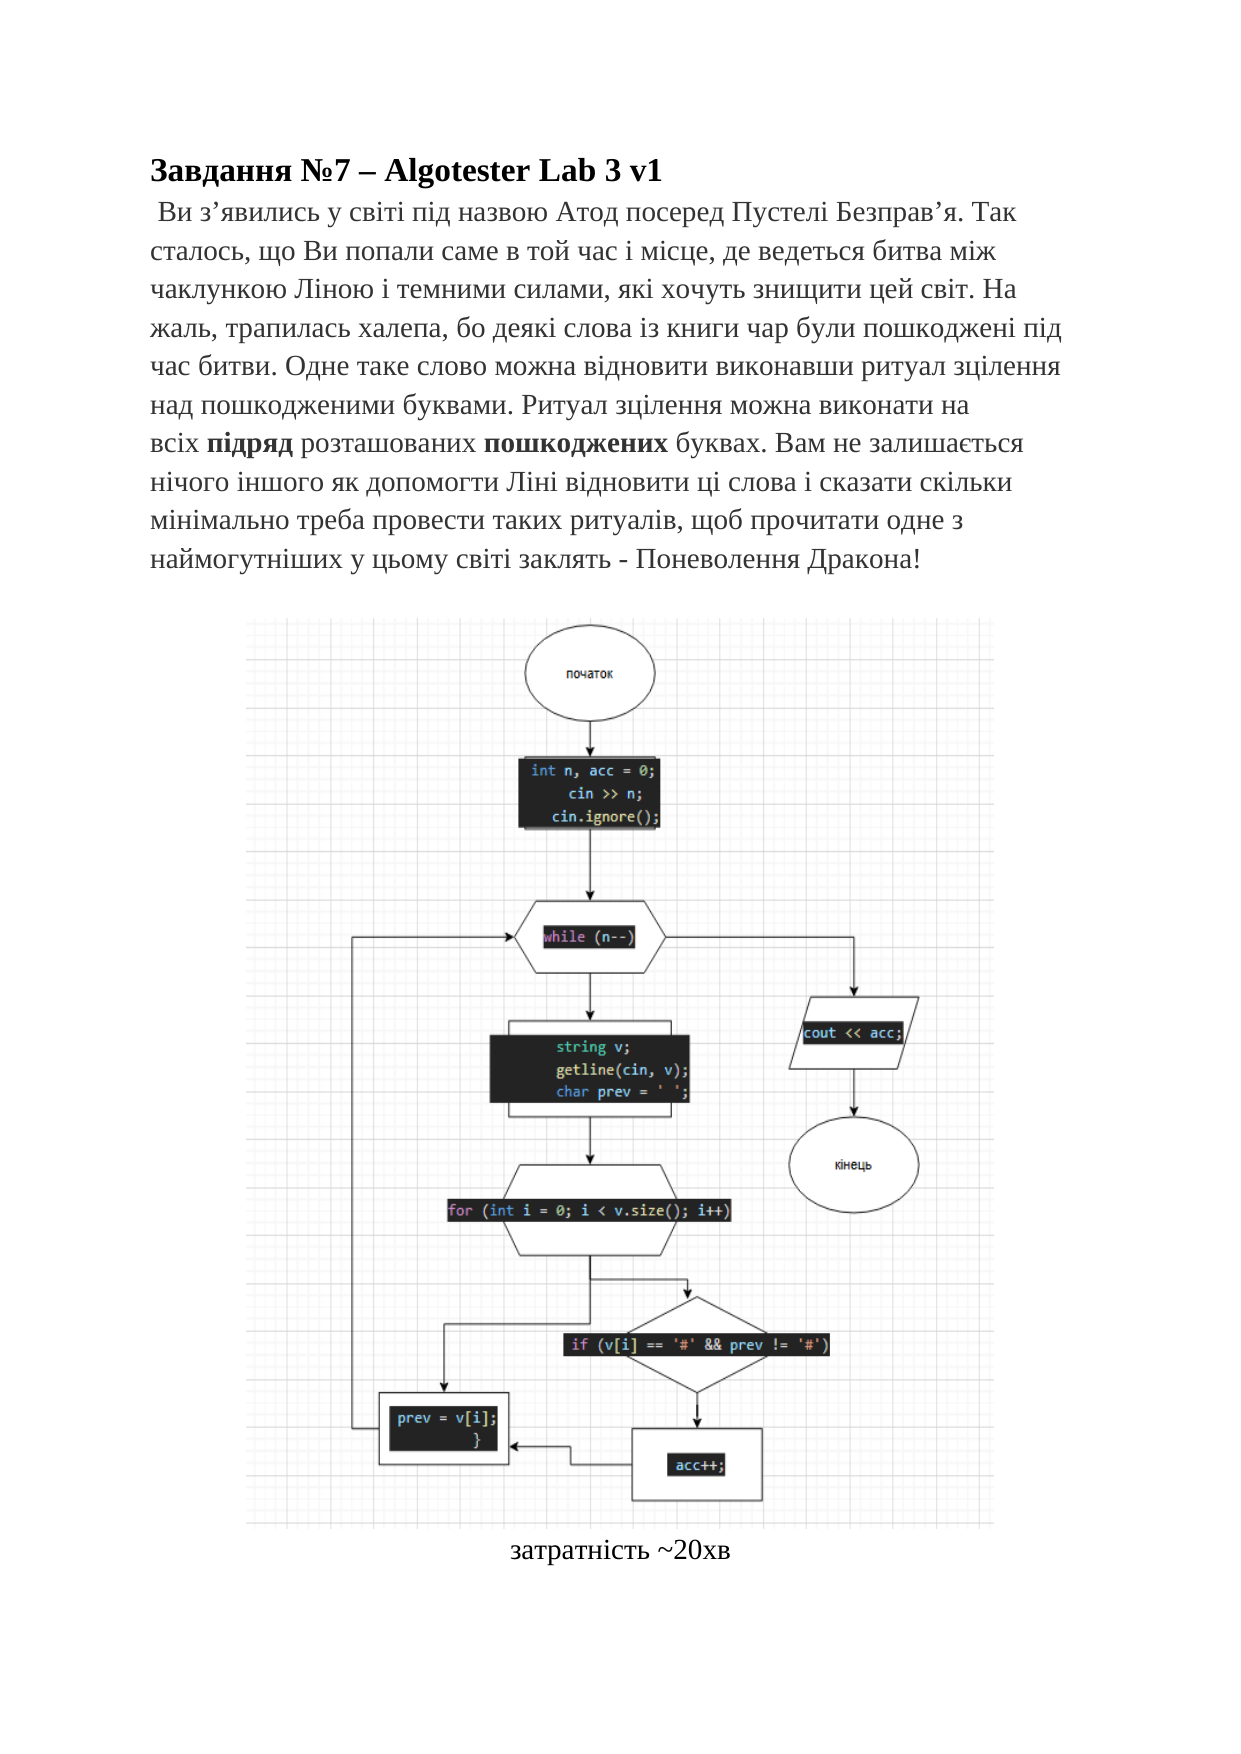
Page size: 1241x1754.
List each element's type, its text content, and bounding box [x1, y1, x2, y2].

text затратність ~20хв [150, 1532, 1090, 1566]
text Ви з’явились у світі під назвою Атод посеред Пустелі Безправ’я. Так сталось, що Ви попали саме в той час і місце, де ведеться битва між чаклункою Ліною і темними силами, які хочуть знищити цей світ. На жаль, трапилась халепа, бо деякі слова із книги чар були пошкоджені під час битви. Одне таке слово можна відновити виконавши ритуал зцілення над пошкодженими буквами. Ритуал зцілення можна виконати на всіх підряд розташованих пошкоджених буквах. Вам не залишається нічого іншого як допомогти Ліні відновити ці слова і сказати скільки мінімально треба провести таких ритуалів, щоб прочитати одне з наймогутніших у цьому світі заклять - Поневолення Дракона! [150, 194, 1090, 574]
text Завдання №7 – Algotester Lab 3 v1 [150, 150, 1090, 188]
picture [246, 618, 995, 1529]
